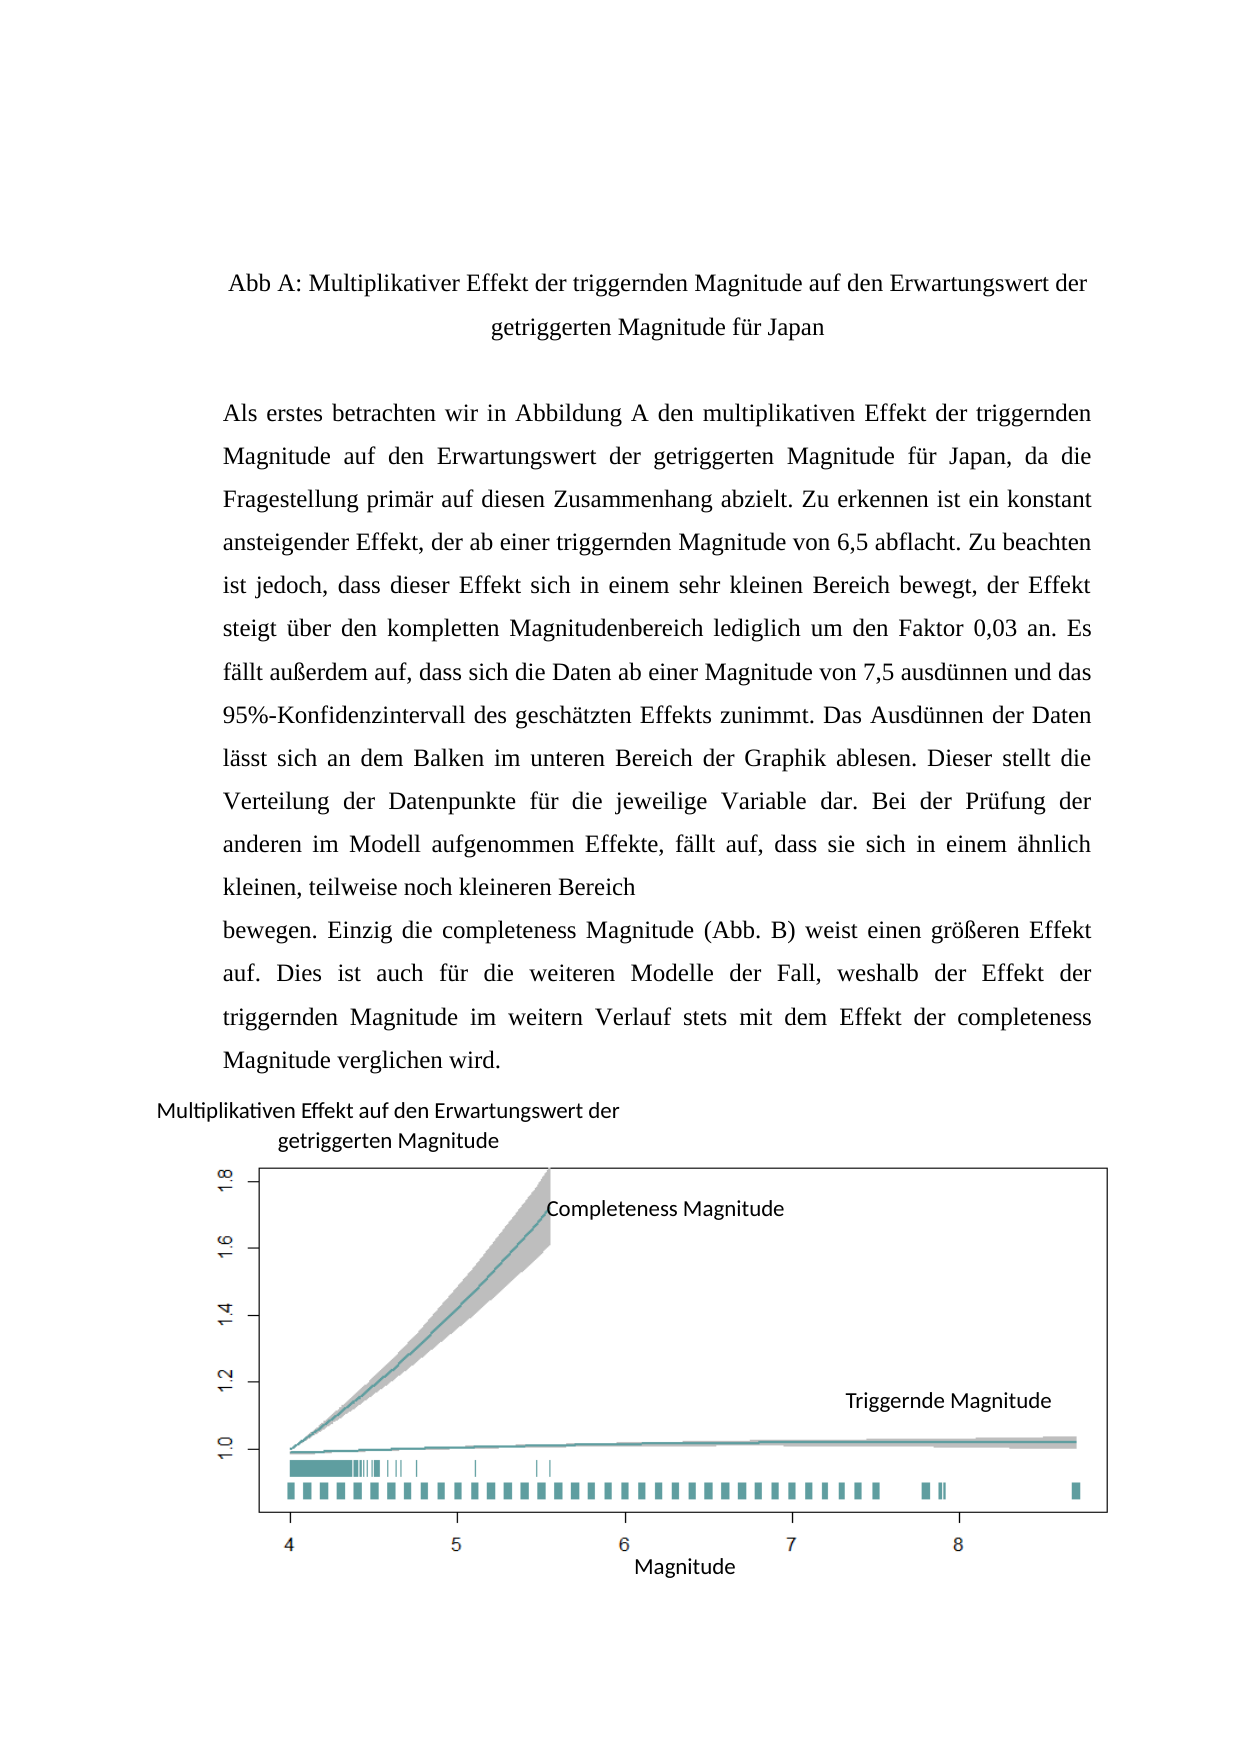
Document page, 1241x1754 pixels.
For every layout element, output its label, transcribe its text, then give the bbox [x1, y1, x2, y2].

picture [211, 1163, 1117, 1558]
list bewegen. Einzig die completeness Magnitude (Abb. B) weist einen größeren Effekt auf. Dies ist auch für die weiteren Modelle der Fall, weshalb der Effekt der triggernden Magnitude im weitern Verlauf stets mit dem Effekt der completeness Magnitude verglichen wird. [223, 915, 1093, 1073]
list Als erstes betrachten wir in Abbildung A den multiplikativen Effekt der triggernden Magnitude auf den Erwartungswert der getriggerten Magnitude für Japan, da die Fragestellung primär auf diesen Zusammenhang abzielt. Zu erkennen ist ein konstant ansteigender Effekt, der ab einer triggernden Magnitude von 6,5 abflacht. Zu beachten ist jedoch, dass dieser Effekt sich in einem sehr kleinen Bereich bewegt, der Effekt steigt über den kompletten Magnitudenbereich lediglich um den Faktor 0,03 an. Es fällt außerdem auf, dass sich die Daten ab einer Magnitude von 7,5 ausdünnen und das 95%-Konfidenzintervall des geschätzten Effekts zunimmt. Das Ausdünnen der Daten lässt sich an dem Balken im unteren Bereich der Graphik ablesen. Dieser stellt die Verteilung der Datenpunkte für die jeweilige Variable dar. Bei der Prüfung der anderen im Modell aufgenommen Effekte, fällt auf, dass sie sich in einem ähnlich kleinen, teilweise noch kleineren Bereich [223, 398, 1093, 901]
list Abb A: Multiplikativer Effekt der triggernden Magnitude auf den Erwartungswert der getriggerten Magnitude für Japan [223, 268, 1093, 340]
